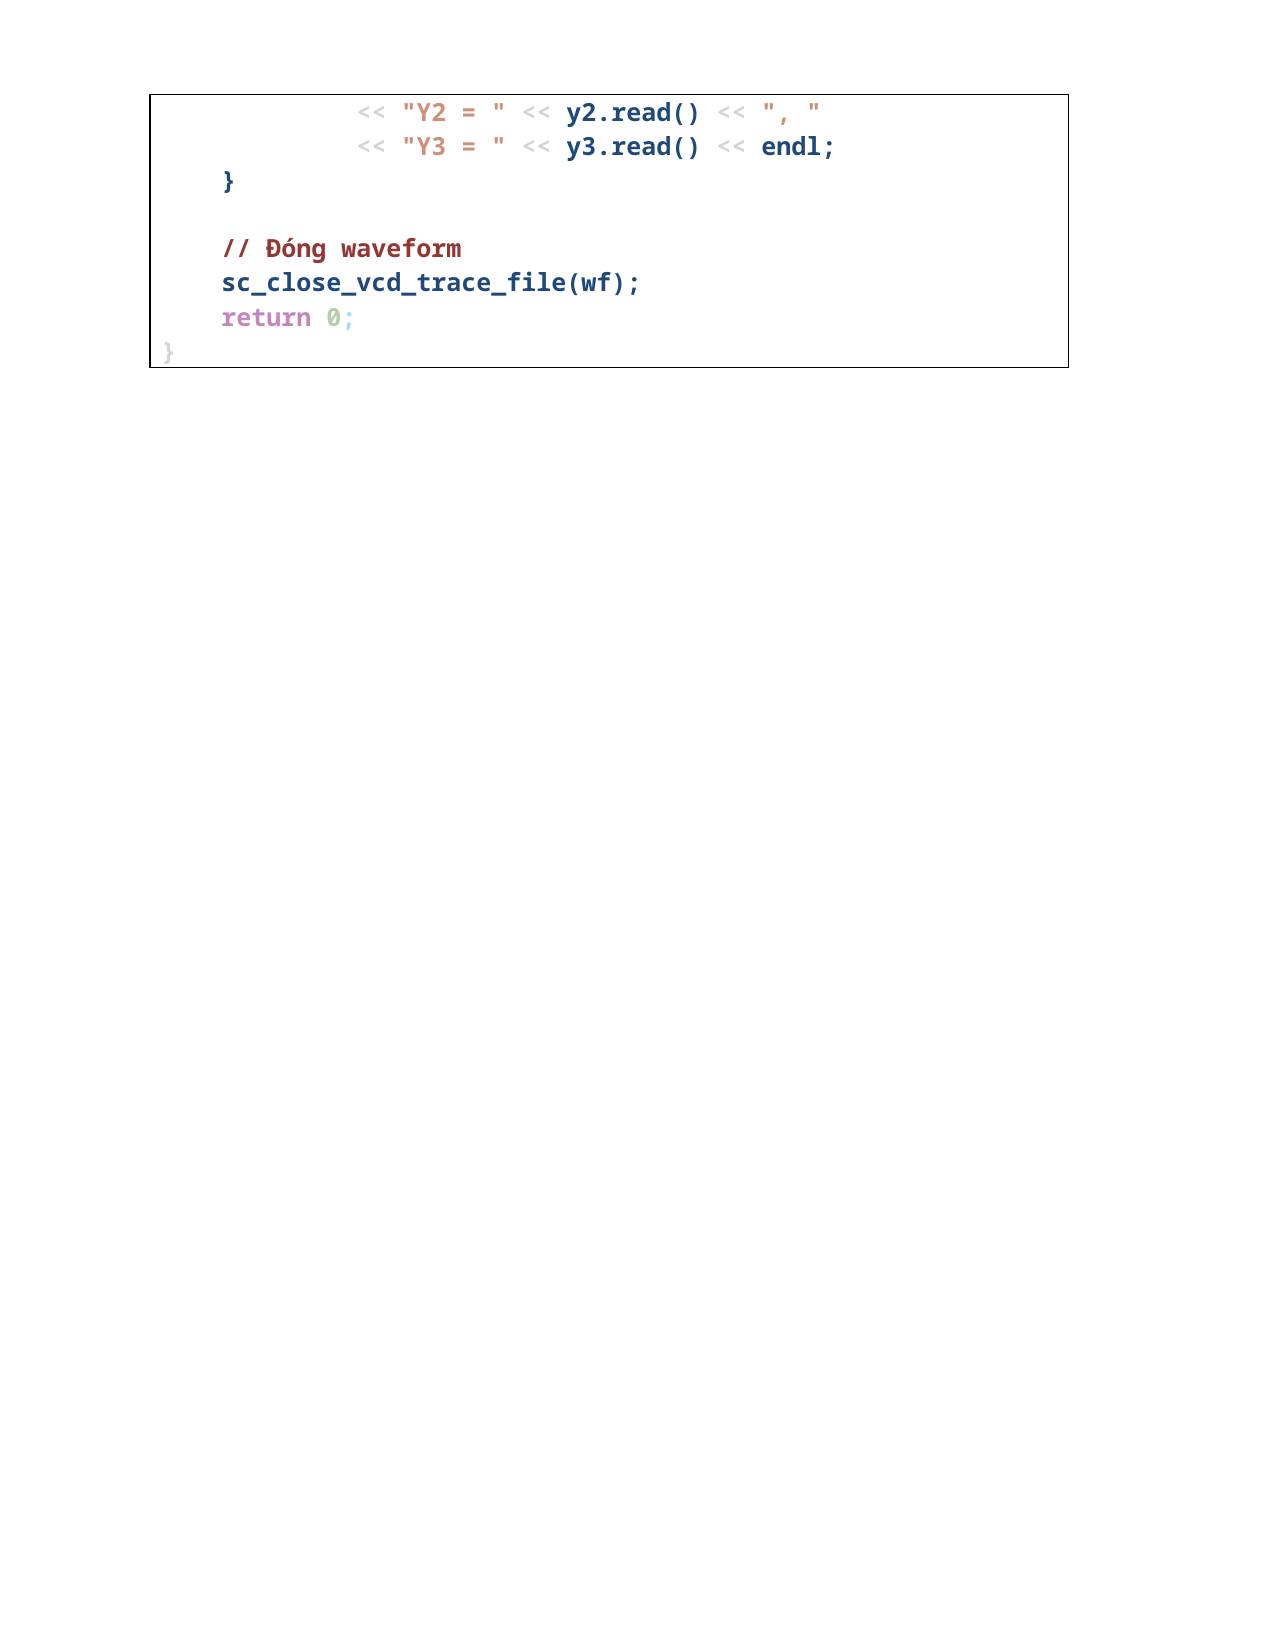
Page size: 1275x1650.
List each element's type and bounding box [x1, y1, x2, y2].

table_cell [151, 95, 1068, 367]
